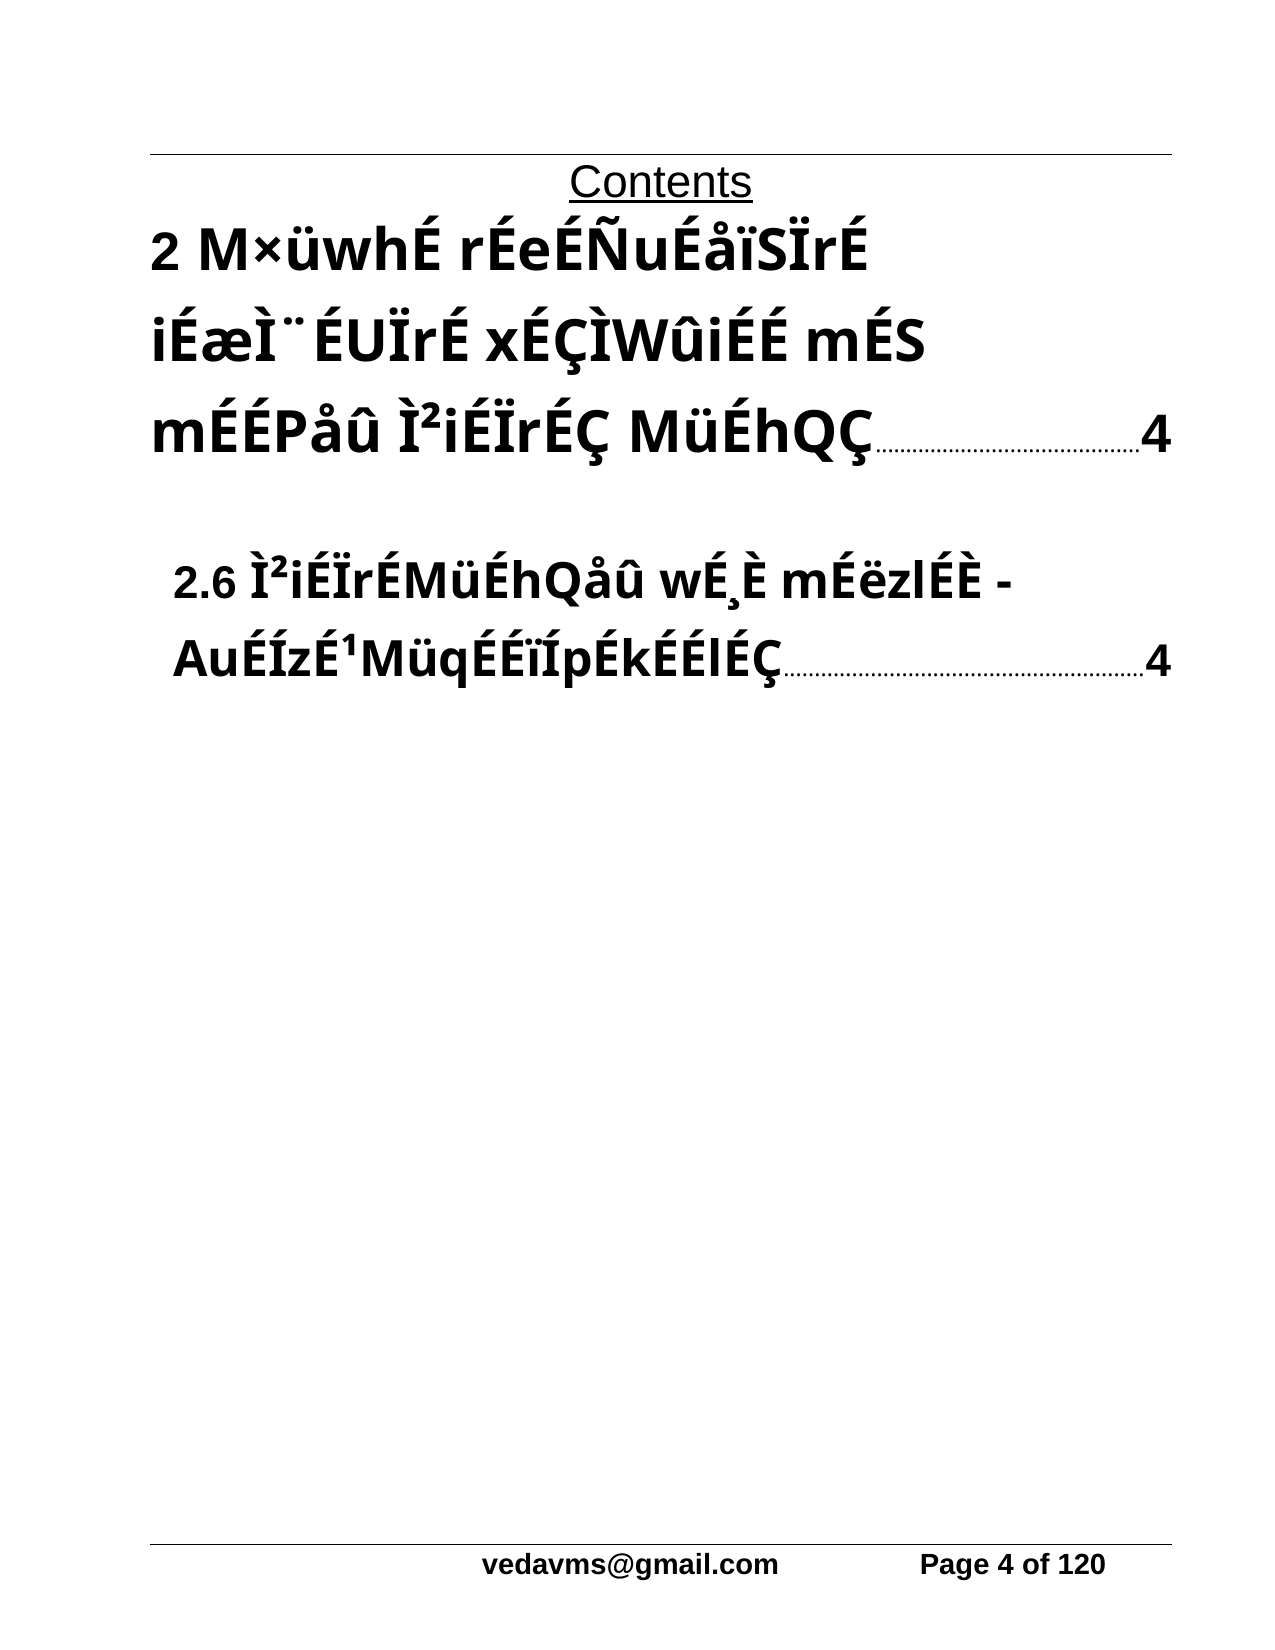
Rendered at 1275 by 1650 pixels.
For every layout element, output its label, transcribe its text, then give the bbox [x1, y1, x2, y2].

text 2.6 Ì²iÉÏrÉMüÉhQåû wÉ¸È mÉëzlÉÈ - AuÉÍzÉ¹MüqÉÉïÍpÉkÉÉlÉÇ 4 [173, 545, 1172, 691]
text 2 M×üwhÉ rÉeÉÑuÉåïSÏrÉ iÉæÌ¨ÉUÏrÉ xÉÇÌWûiÉÉ mÉS mÉÉPåû Ì²iÉÏrÉÇ MüÉhQÇ 4 [150, 207, 1172, 470]
text Contents [150, 155, 1171, 207]
